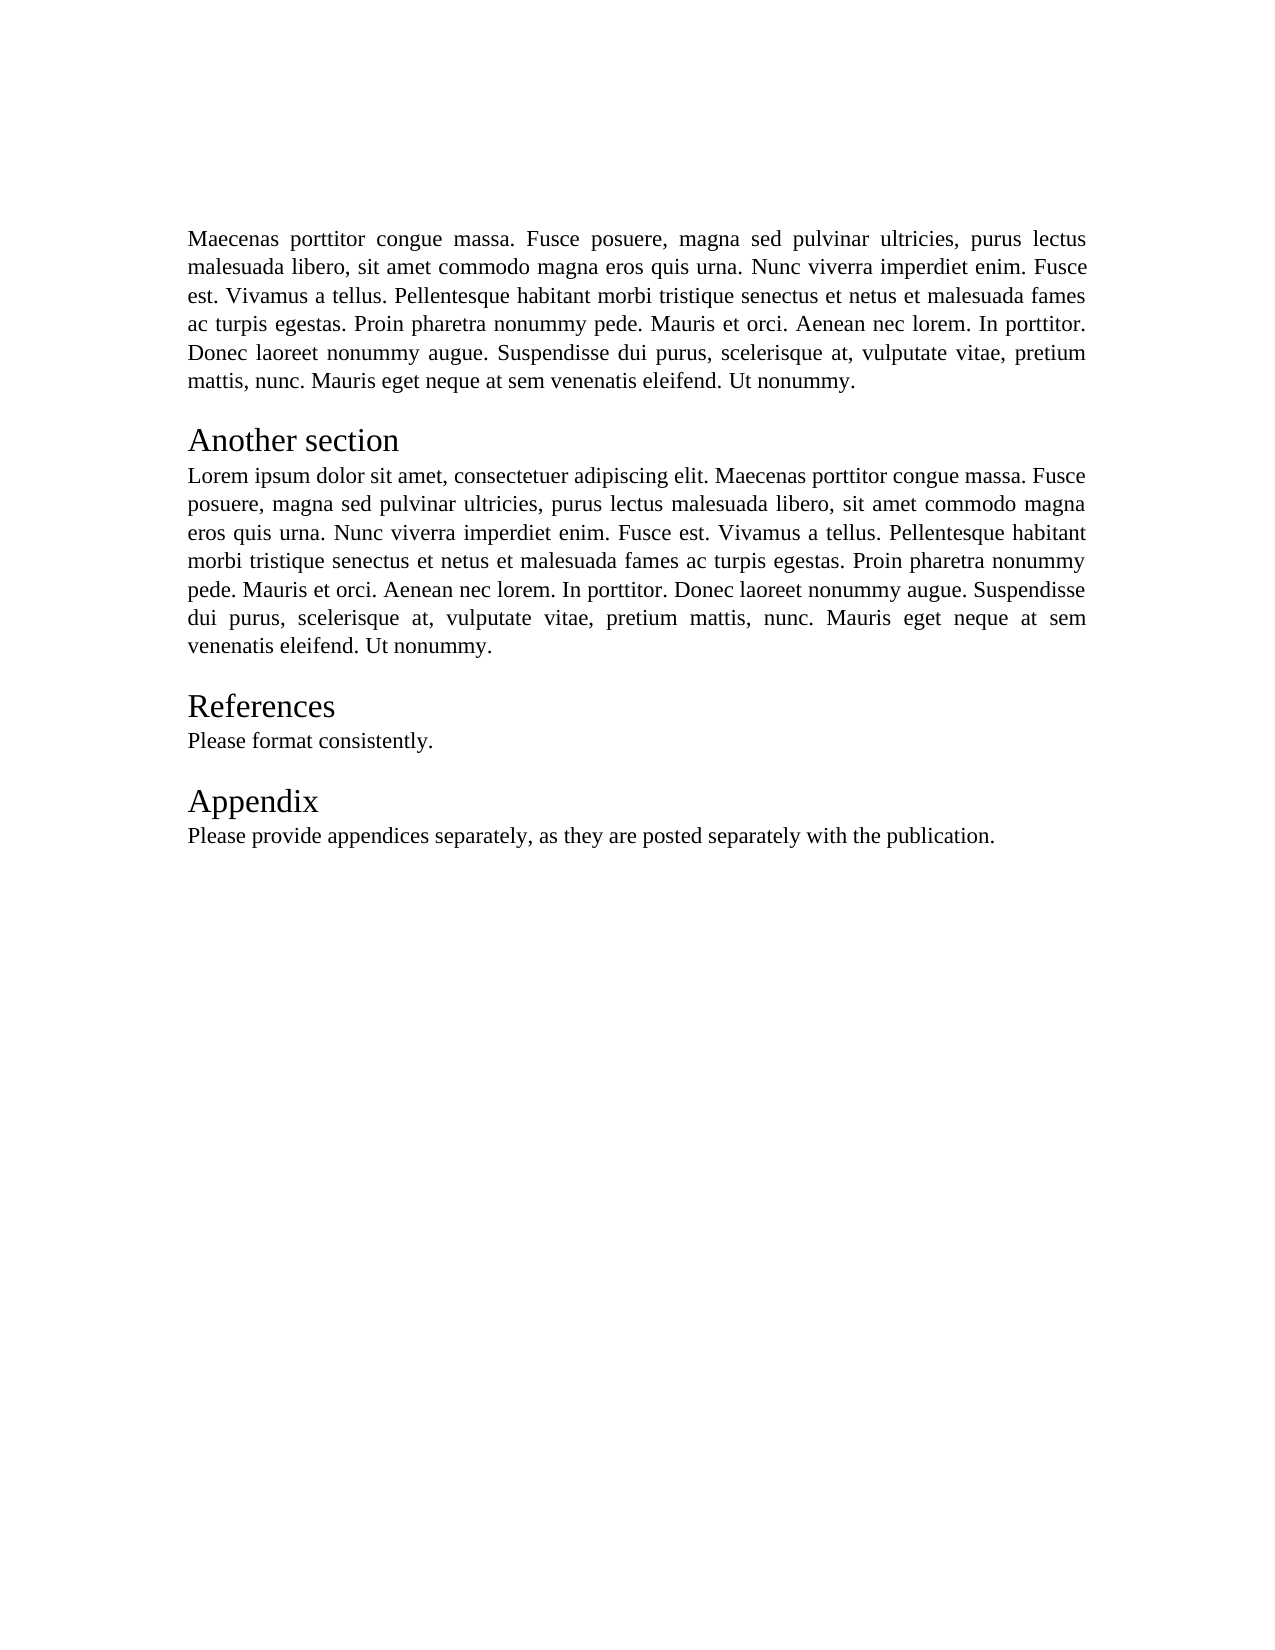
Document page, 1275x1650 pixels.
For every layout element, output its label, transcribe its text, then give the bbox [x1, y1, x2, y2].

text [187, 225, 1087, 393]
subtitle Another section [187, 421, 1087, 459]
text Please provide appendices separately, as they are posted separately with the publication. [187, 822, 1087, 848]
text Please format consistently. [187, 727, 1087, 754]
subtitle References [187, 686, 1087, 724]
subtitle Appendix [187, 781, 1087, 819]
